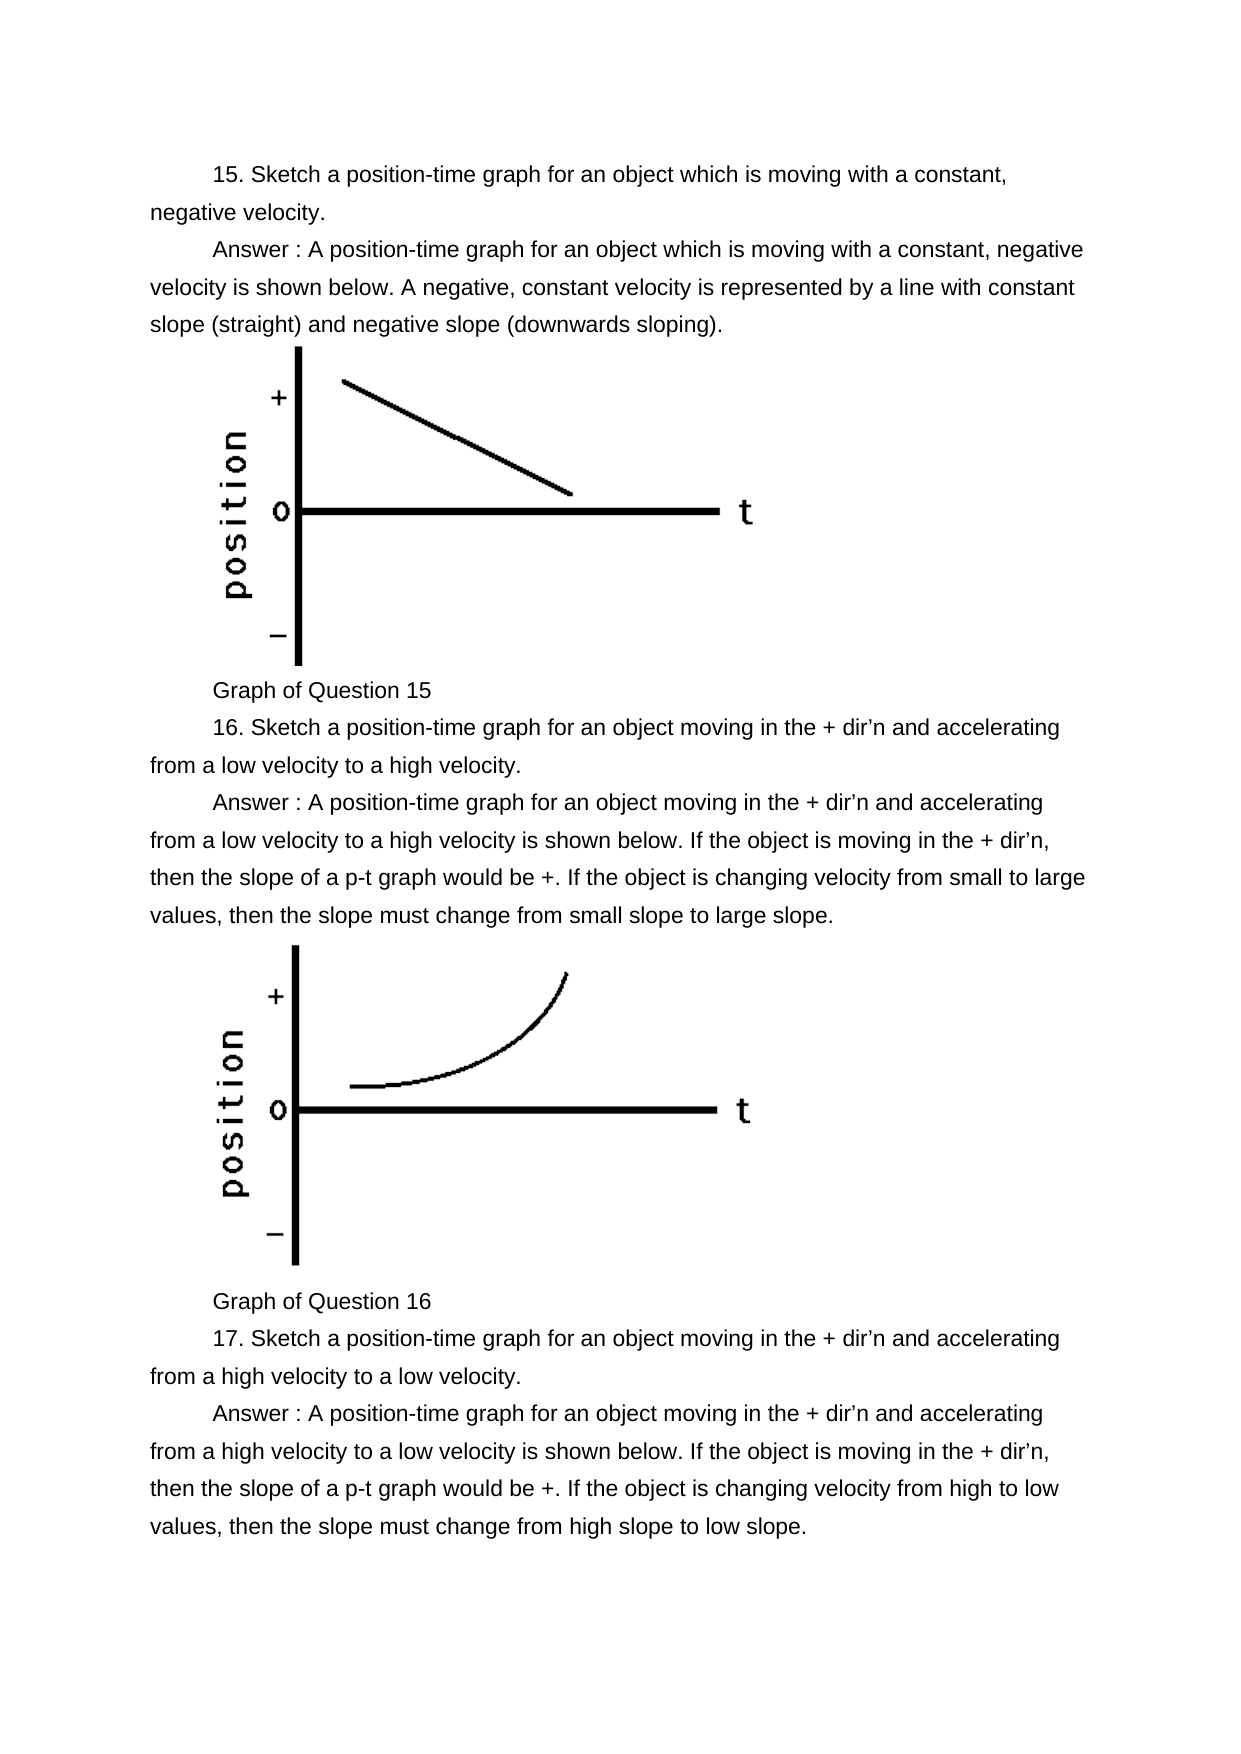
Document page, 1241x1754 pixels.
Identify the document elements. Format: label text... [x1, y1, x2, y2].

text Graph of Question 16 [150, 1277, 1090, 1314]
picture [212, 928, 771, 1277]
text Answer : A position-time graph for an object moving in the + dir’n and accelerating from a high velocity to a low velocity is shown below. If the object is moving in the + dir’n, then the slope of a p-t graph would be +. If the object is changing velocity from high to low values, then the slope must change from high slope to low slope. [150, 1389, 1090, 1539]
text Graph of Question 15 [150, 666, 1090, 703]
text 17. Sketch a position-time graph for an object moving in the + dir’n and accelerating from a high velocity to a low velocity. [150, 1314, 1090, 1389]
text Answer : A position-time graph for an object which is moving with a constant, negative velocity is shown below. A negative, constant velocity is represented by a line with constant slope (straight) and negative slope (downwards sloping). [150, 225, 1090, 337]
text Answer : A position-time graph for an object moving in the + dir’n and accelerating from a low velocity to a high velocity is shown below. If the object is moving in the + dir’n, then the slope of a p-t graph would be +. If the object is changing velocity from small to large values, then the slope must change from small slope to large slope. [150, 778, 1090, 928]
text 15. Sketch a position-time graph for an object which is moving with a constant, negative velocity. [150, 150, 1090, 225]
text 16. Sketch a position-time graph for an object moving in the + dir’n and accelerating from a low velocity to a high velocity. [150, 703, 1090, 778]
picture [212, 337, 772, 666]
